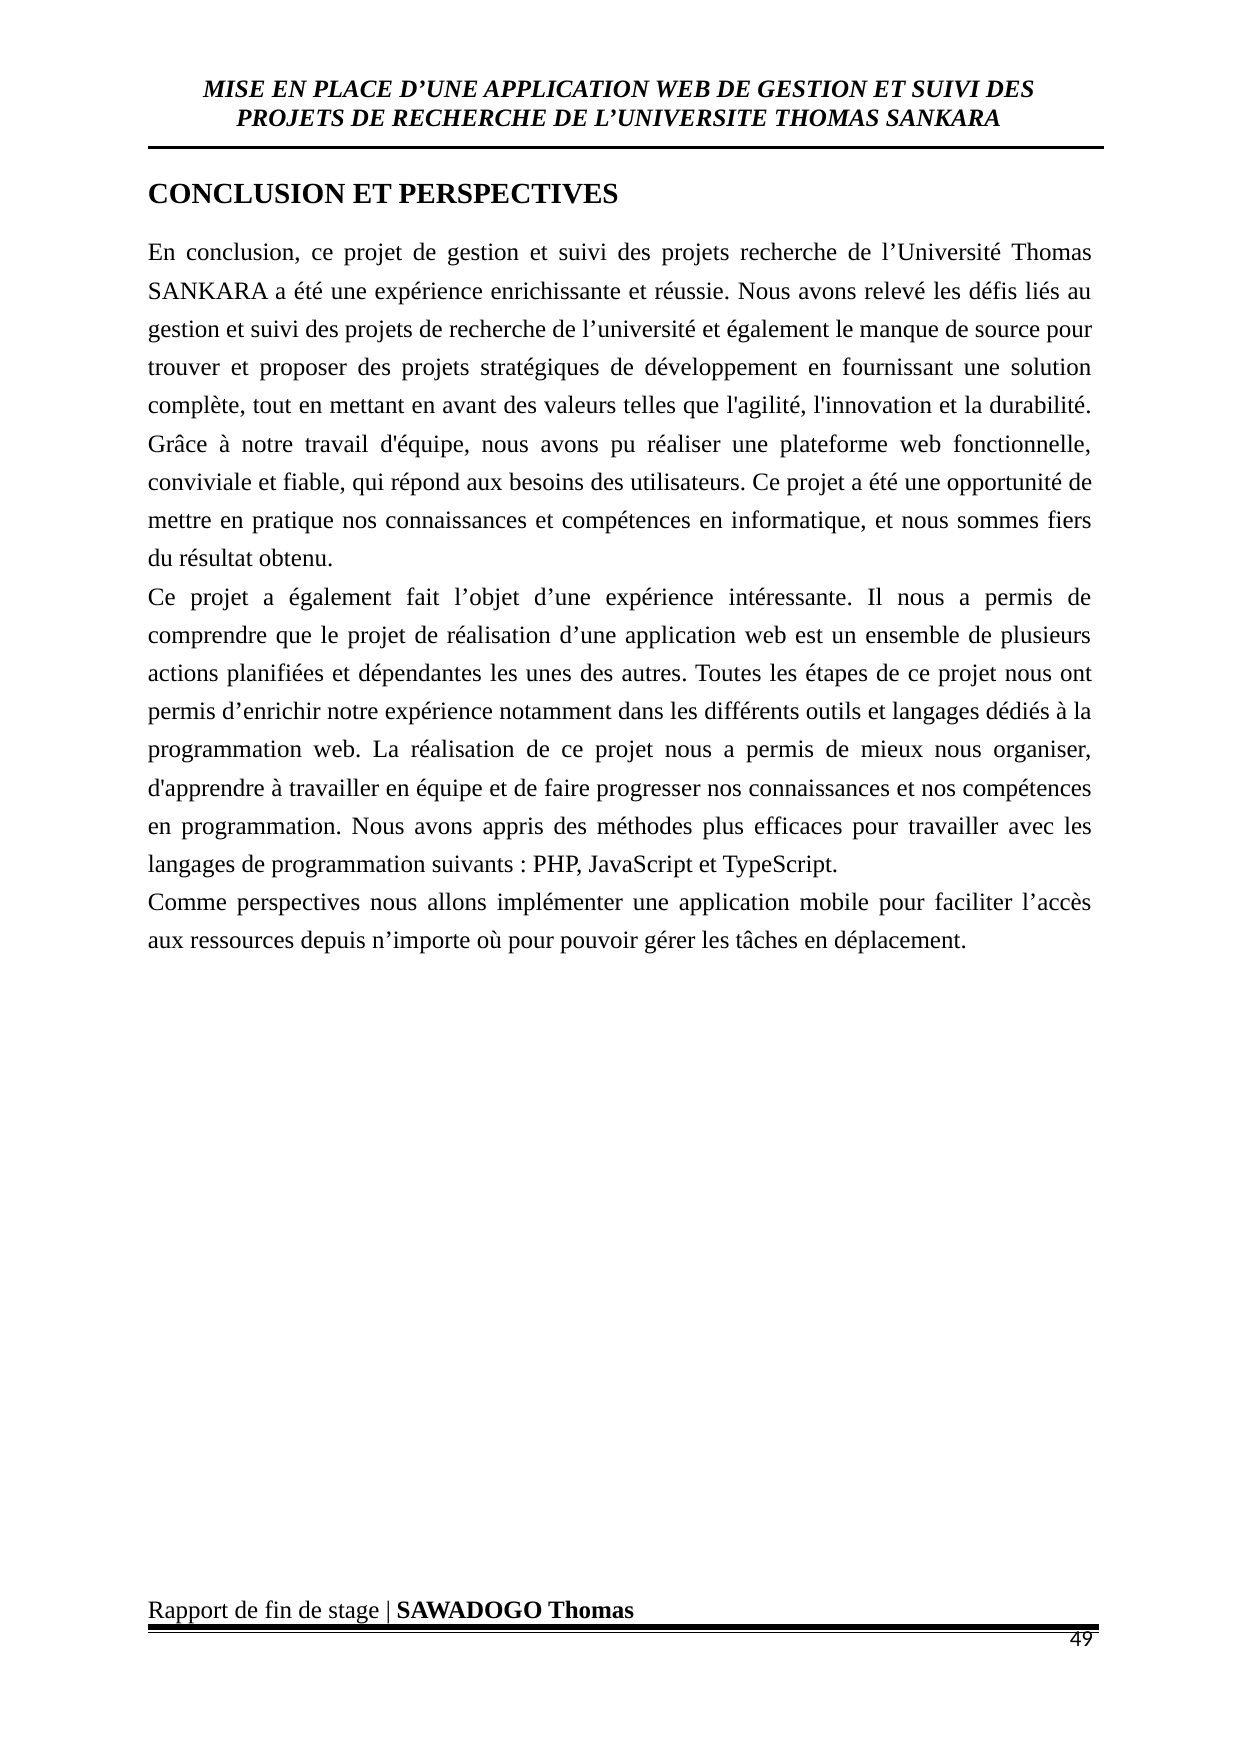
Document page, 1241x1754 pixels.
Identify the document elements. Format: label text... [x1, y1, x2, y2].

text Ce projet a également fait l’objet d’une expérience intéressante. Il nous a permis de comprendre que le projet de réalisation d’une application web est un ensemble de plusieurs actions planifiées et dépendantes les unes des autres. Toutes les étapes de ce projet nous ont permis d’enrichir notre expérience notamment dans les différents outils et langages dédiés à la programmation web. La réalisation de ce projet nous a permis de mieux nous organiser, d'apprendre à travailler en équipe et de faire progresser nos connaissances et nos compétences en programmation. Nous avons appris des méthodes plus efficaces pour travailler avec les langages de programmation suivants : PHP, JavaScript et TypeScript. [148, 582, 1093, 878]
subtitle CONCLUSION ET PERSPECTIVES [148, 148, 1093, 210]
text Comme perspectives nous allons implémenter une application mobile pour faciliter l’accès aux ressources depuis n’importe où pour pouvoir gérer les tâches en déplacement. [148, 887, 1093, 954]
text En conclusion, ce projet de gestion et suivi des projets recherche de l’Université Thomas SANKARA a été une expérience enrichissante et réussie. Nous avons relevé les défis liés au gestion et suivi des projets de recherche de l’université et également le manque de source pour trouver et proposer des projets stratégiques de développement en fournissant une solution complète, tout en mettant en avant des valeurs telles que l'agilité, l'innovation et la durabilité. Grâce à notre travail d'équipe, nous avons pu réaliser une plateforme web fonctionnelle, conviviale et fiable, qui répond aux besoins des utilisateurs. Ce projet a été une opportunité de mettre en pratique nos connaissances et compétences en informatique, et nous sommes fiers du résultat obtenu. [148, 237, 1093, 572]
